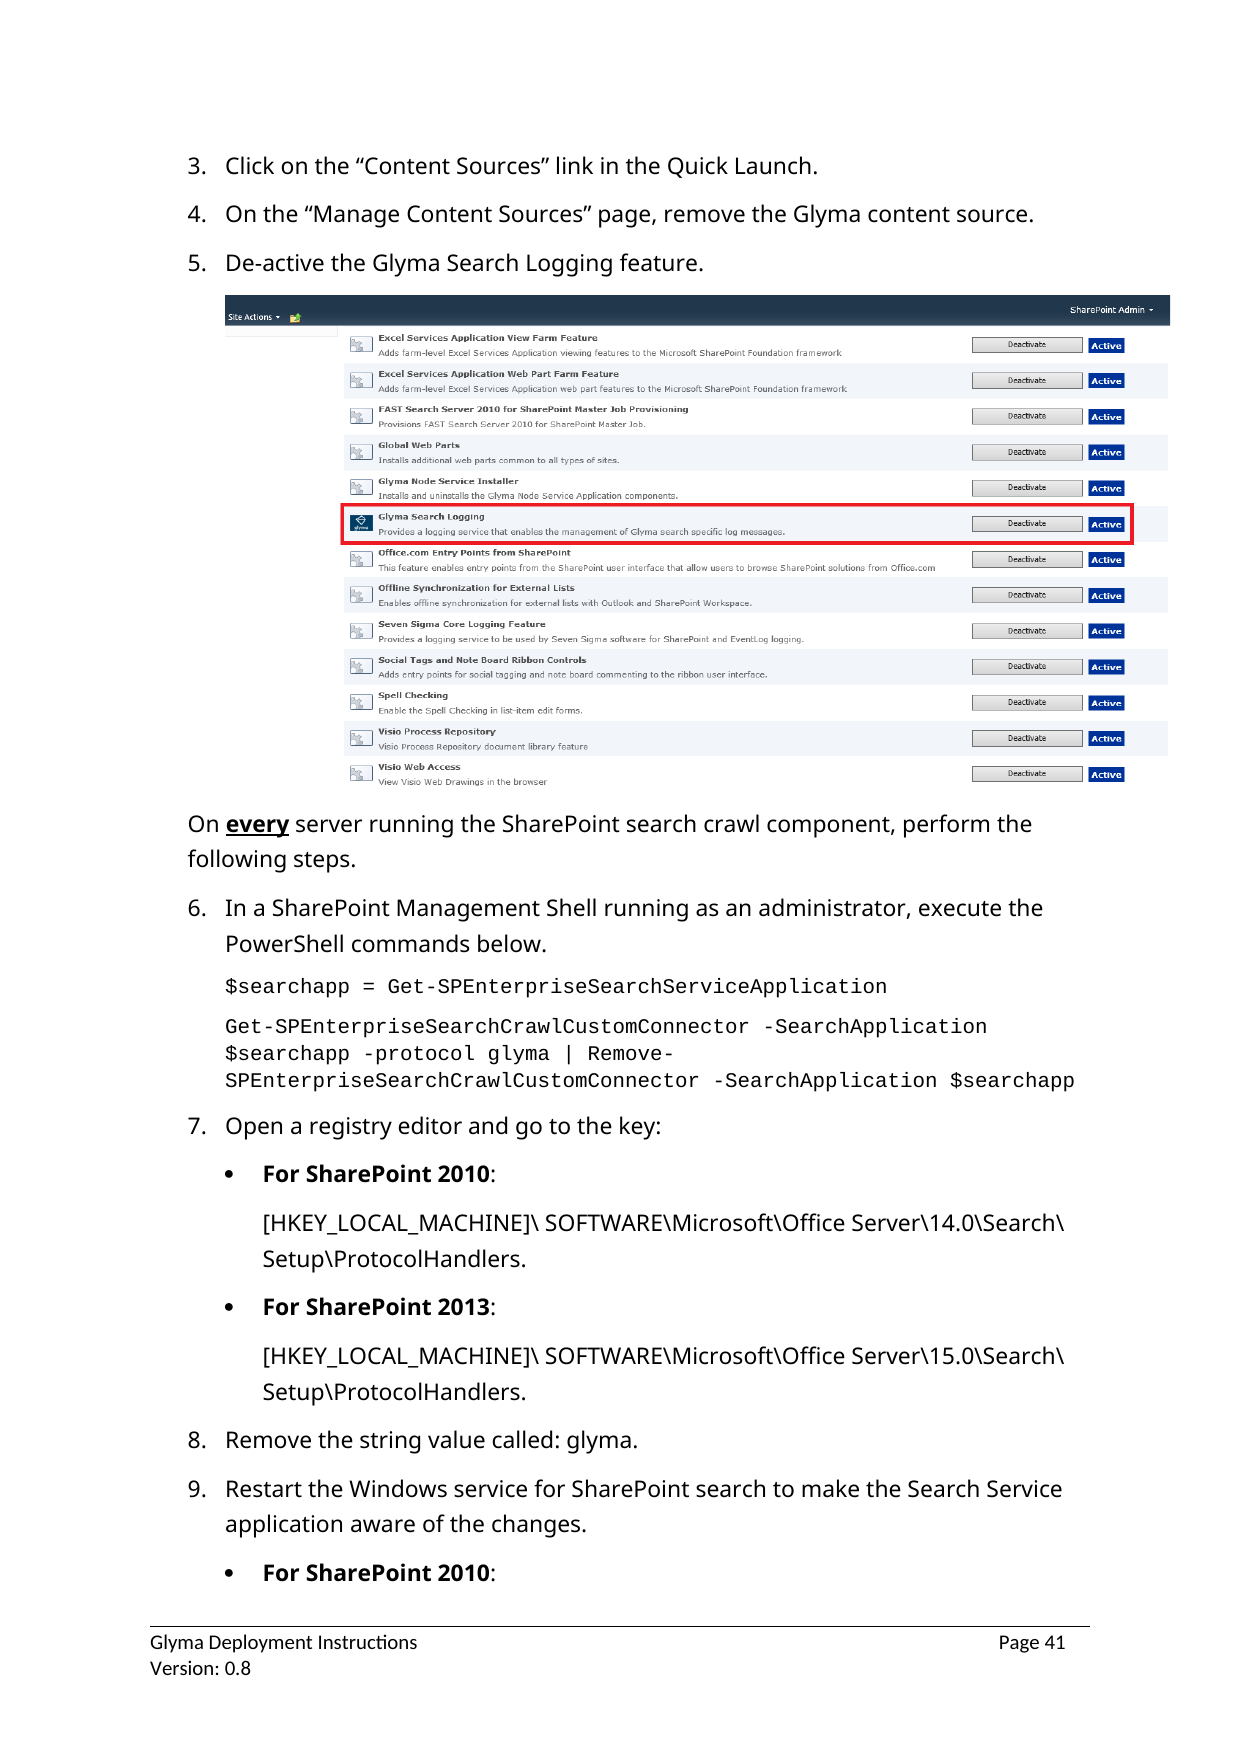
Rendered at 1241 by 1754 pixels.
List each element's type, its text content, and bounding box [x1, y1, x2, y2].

list For SharePoint 2010: [225, 1557, 1090, 1588]
picture [225, 295, 1171, 791]
text [HKEY_LOCAL_MACHINE]\ SOFTWARE\Microsoft\Office Server\15.0\Search\Setup\ProtocolHandlers. [262, 1340, 1090, 1407]
list Click on the “Content Sources” link in the Quick Launch. [187, 150, 1090, 181]
list Remove the string value called: glyma. [187, 1424, 1090, 1455]
list For SharePoint 2010: [225, 1158, 1090, 1190]
list Open a registry editor and go to the key: [187, 1110, 1090, 1141]
list Restart the Windows service for SharePoint search to make the Search Service application aware of the changes. [187, 1472, 1090, 1540]
text On every server running the SharePoint search crawl component, perform the following steps. [187, 807, 1090, 875]
text Get-SPEnterpriseSearchCrawlCustomConnector -SearchApplication $searchapp -protocol glyma | Remove-SPEnterpriseSearchCrawlCustomConnector -SearchApplication $searchapp [225, 1016, 1090, 1094]
list For SharePoint 2013: [225, 1291, 1090, 1322]
list In a SharePoint Management Shell running as an administrator, execute the PowerShell commands below. [187, 892, 1090, 959]
text [HKEY_LOCAL_MACHINE]\ SOFTWARE\Microsoft\Office Server\14.0\Search\Setup\ProtocolHandlers. [262, 1207, 1090, 1274]
text $searchapp = Get-SPEnterpriseSearchServiceApplication [225, 976, 1090, 1000]
list De-active the Glyma Search Logging feature. [187, 247, 1090, 278]
list On the “Manage Content Sources” page, remove the Glyma content source. [187, 198, 1090, 230]
